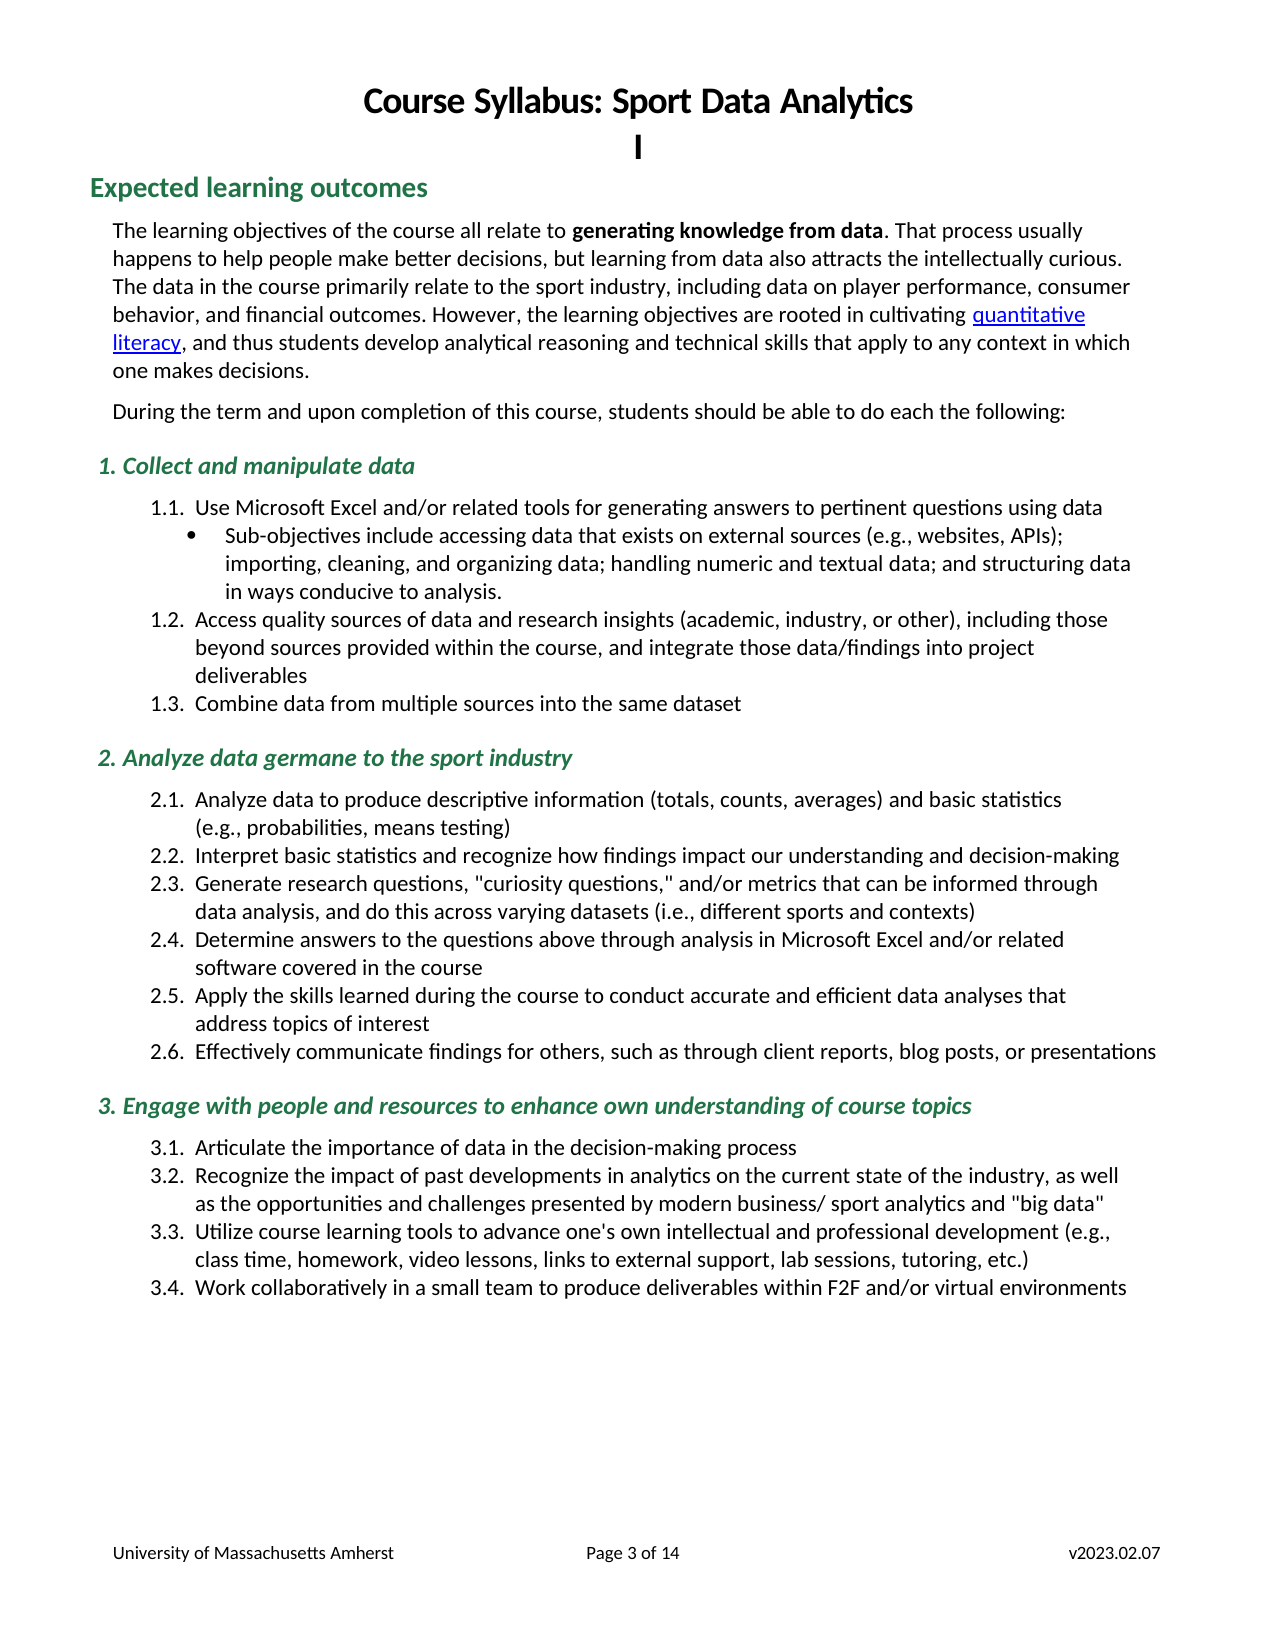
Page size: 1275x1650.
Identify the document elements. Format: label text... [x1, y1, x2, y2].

list Access quality sources of data and research insights (academic, industry, or other), including those beyond sources provided within the course, and integrate those data/findings into project deliverables [150, 605, 1147, 689]
list Combine data from multiple sources into the same dataset [150, 689, 1189, 717]
list Generate research questions, "curiosity questions," and/or metrics that can be informed through data analysis, and do this across varying datasets (i.e., different sports and contexts) [150, 869, 1141, 925]
list Sub-objectives include accessing data that exists on external sources (e.g., websites, APIs); importing, cleaning, and organizing data; handling numeric and textual data; and structuring data in ways conducive to analysis. [187, 521, 1149, 605]
list Analyze data to produce descriptive information (totals, counts, averages) and basic statistics (e.g., probabilities, means testing) [150, 785, 1110, 841]
list Use Microsoft Excel and/or related tools for generating answers to pertinent questions using data [150, 493, 1189, 521]
list Work collaboratively in a small team to produce deliverables within F2F and/or virtual environments [150, 1273, 1189, 1301]
list Interpret basic statistics and recognize how findings impact our understanding and decision-making [150, 841, 1189, 869]
subtitle Collect and manipulate data [97, 450, 1189, 480]
list Apply the skills learned during the course to conduct accurate and efficient data analyses that address topics of interest [150, 981, 1140, 1037]
text The learning objectives of the course all relate to generating knowledge from data. That process usually happens to help people make better decisions, but learning from data also attracts the intellectually curious. The data in the course primarily relate to the sport industry, including data on player performance, consumer behavior, and financial outcomes. However, the learning objectives are rooted in cultivating quantitative literacy, and thus students develop analytical reasoning and technical skills that apply to any context in which one makes decisions. [112, 216, 1154, 384]
list Articulate the importance of data in the decision-making process [150, 1133, 1189, 1162]
subtitle Expected learning outcomes [90, 169, 1189, 205]
list Determine answers to the questions above through analysis in Microsoft Excel and/or related software covered in the course [150, 925, 1149, 981]
list Effectively communicate findings for others, such as through client reports, blog posts, or presentations [150, 1037, 1189, 1065]
list Utilize course learning tools to advance one's own intellectual and professional development (e.g., class time, homework, video lessons, links to external support, lab sessions, tutoring, etc.) [150, 1217, 1156, 1273]
text During the term and upon completion of this course, students should be able to do each the following: [112, 397, 1189, 425]
subtitle Analyze data germane to the sport industry [97, 742, 1189, 773]
subtitle Engage with people and resources to enhance own understanding of course topics [97, 1091, 1189, 1121]
list Recognize the impact of past developments in analytics on the current state of the industry, as well as the opportunities and challenges presented by modern business/ sport analytics and "big data" [150, 1162, 1140, 1217]
